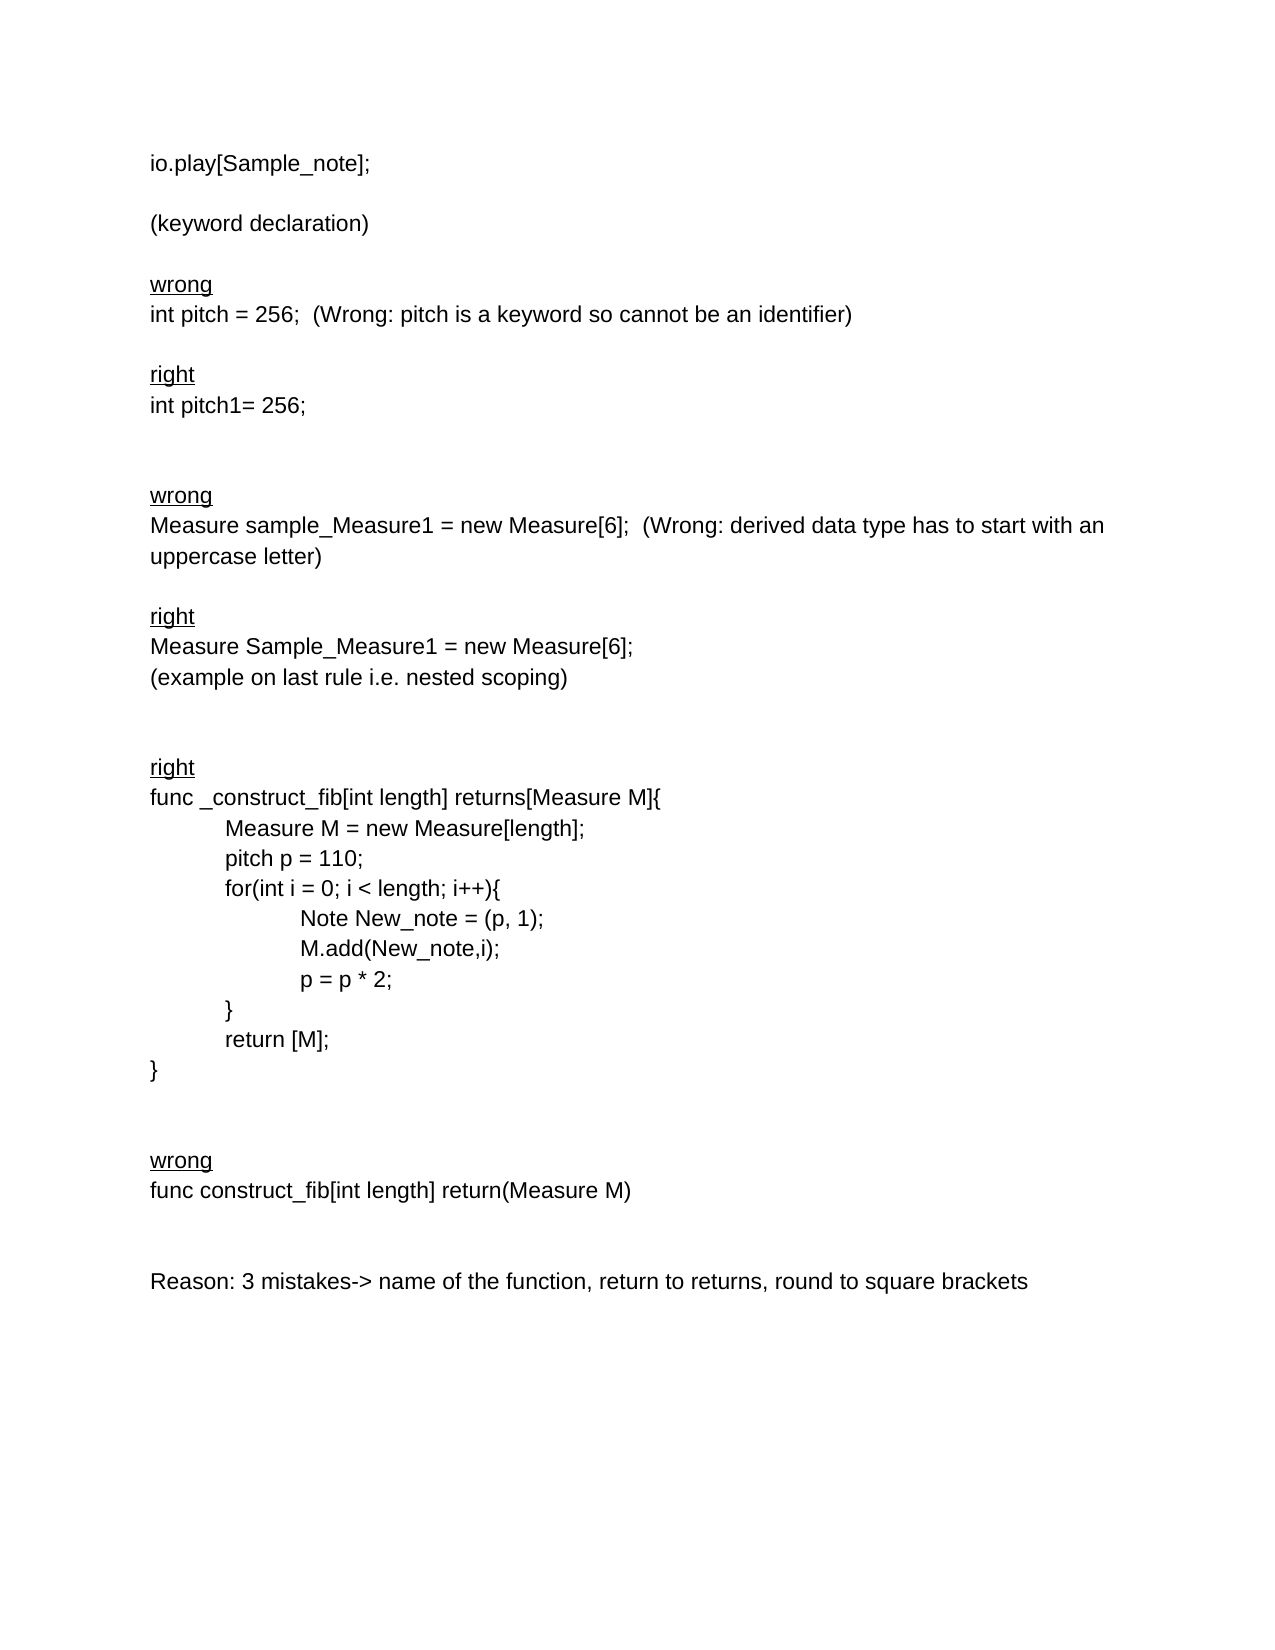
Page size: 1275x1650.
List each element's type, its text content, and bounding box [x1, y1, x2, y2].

text func construct_fib[int length] return(Measure M) [150, 1177, 1125, 1203]
text Reason: 3 mistakes-> name of the function, return to returns, round to square brackets [150, 1268, 1125, 1294]
text wrong [150, 1147, 1125, 1173]
text p = p * 2; [150, 966, 1125, 992]
text wrong [150, 482, 1125, 509]
text Note New_note = (p, 1); [150, 905, 1125, 932]
text } [150, 1056, 1125, 1083]
text wrong [150, 271, 1125, 297]
text io.play[Sample_note]; [150, 150, 1125, 176]
text right [150, 361, 1125, 388]
text pitch p = 110; [150, 845, 1125, 871]
text M.add(New_note,i); [150, 935, 1125, 962]
text } [150, 996, 1125, 1022]
text right func _construct_fib[int length] returns[Measure M]{ [150, 754, 1125, 811]
text int pitch = 256; (Wrong: pitch is a keyword so cannot be an identifier) [150, 301, 1125, 327]
text (keyword declaration) [150, 210, 1125, 237]
text right Measure Sample_Measure1 = new Measure[6]; [150, 603, 1125, 660]
text Measure sample_Measure1 = new Measure[6]; (Wrong: derived data type has to start with an uppercase letter) [150, 512, 1125, 599]
text for(int i = 0; i < length; i++){ [150, 875, 1125, 901]
text Measure M = new Measure[length]; [150, 814, 1125, 841]
text (example on last rule i.e. nested scoping) [150, 663, 1125, 750]
text int pitch1= 256; [150, 392, 1125, 418]
text return [M]; [150, 1026, 1125, 1052]
